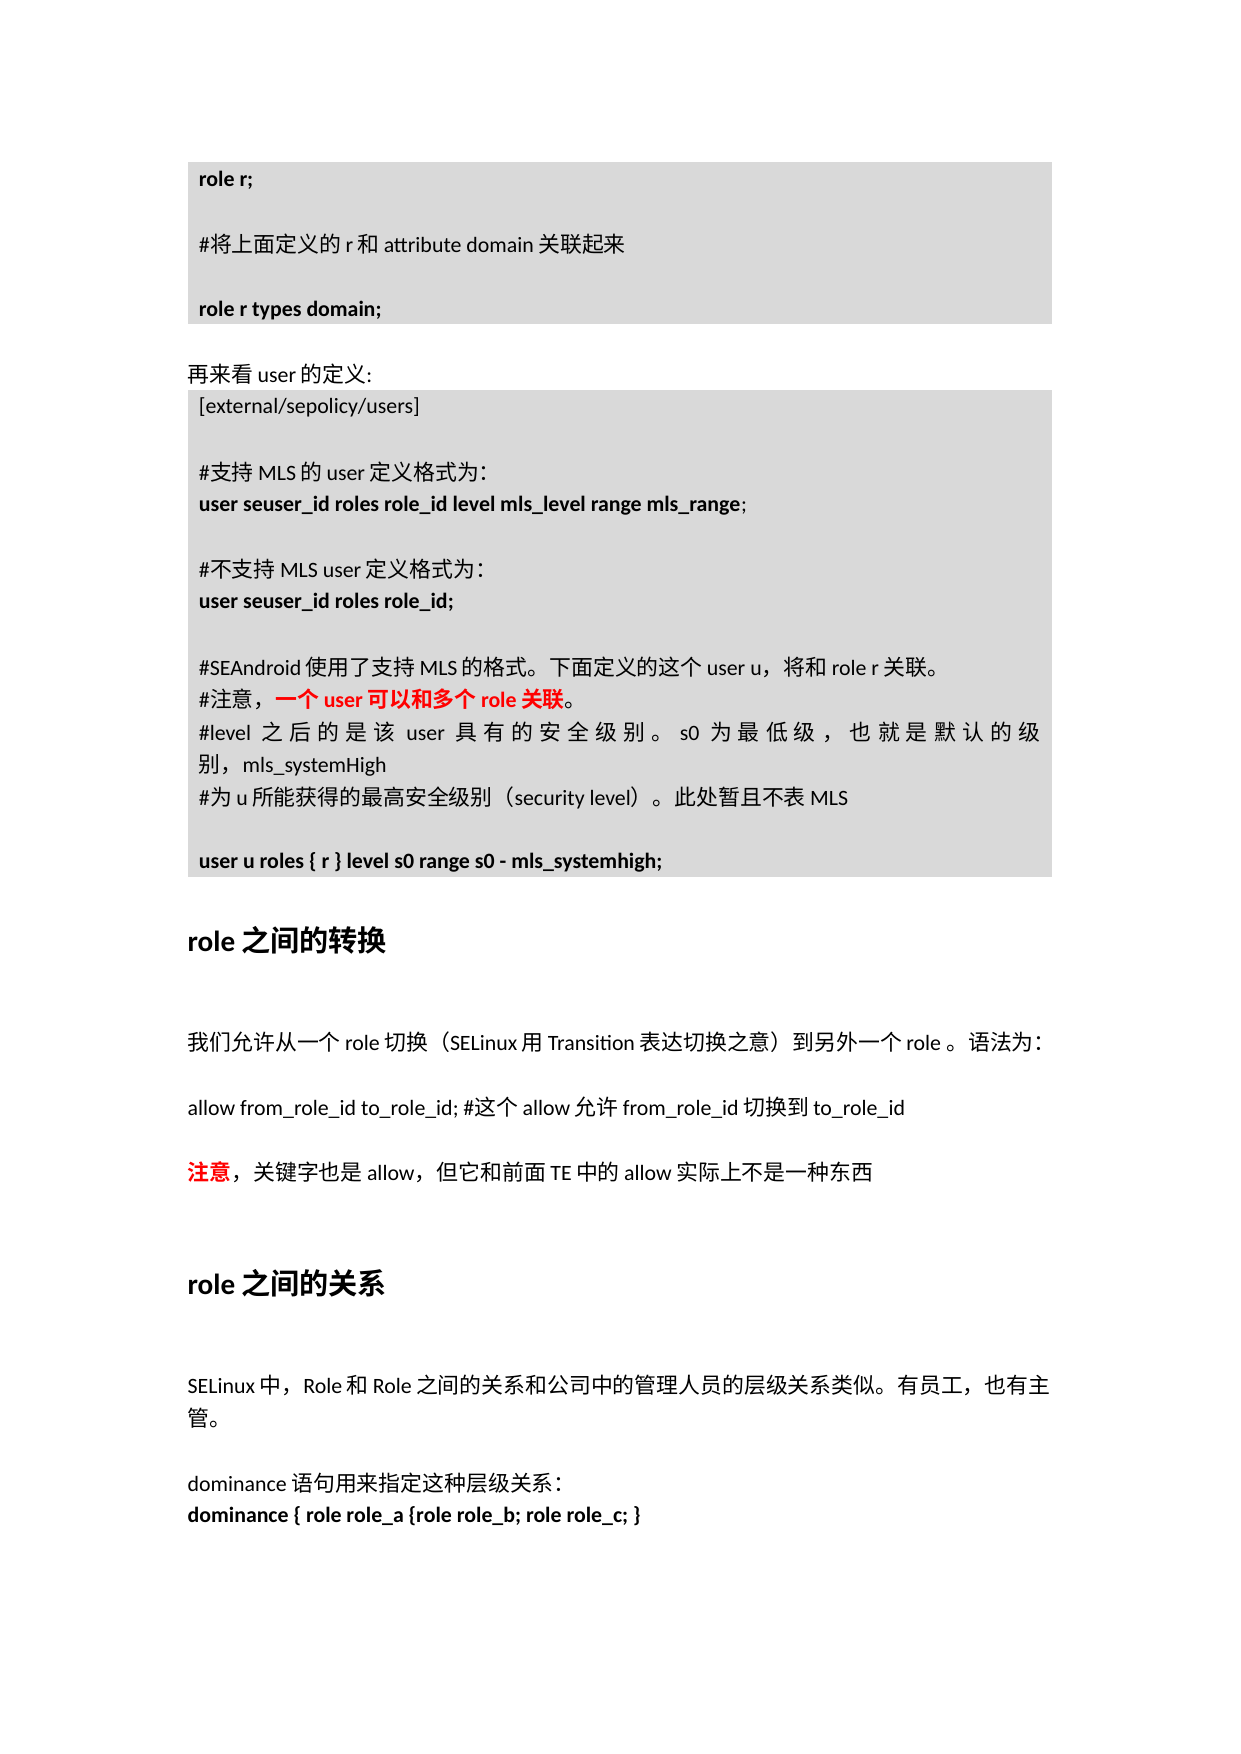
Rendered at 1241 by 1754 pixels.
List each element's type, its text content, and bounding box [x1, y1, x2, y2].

text dominance { role role_a {role role_b; role role_c; } [187, 1498, 1053, 1531]
text 我们允许从一个role切换（SELinux用Transition表达切换之意）到另外一个role 。语法为： [187, 1025, 1053, 1057]
text 注意，关键字也是allow，但它和前面TE中的allow实际上不是一种东西 [187, 1155, 1053, 1187]
text dominance语句用来指定这种层级关系： [187, 1466, 1053, 1498]
subtitle role之间的转换 [187, 906, 1053, 971]
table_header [188, 162, 1052, 324]
text 再来看user的定义: [187, 357, 1053, 389]
subtitle role之间的关系 [187, 1249, 1053, 1314]
text SELinux中，Role和Role之间的关系和公司中的管理人员的层级关系类似。有员工，也有主管。 [187, 1368, 1053, 1433]
text allow from_role_id to_role_id; #这个allow允许from_role_id切换到to_role_id [187, 1090, 1053, 1122]
table_header [external/sepolicy/users] #支持MLS的user定义格式为： user seuser_id roles role_id level mls_level range mls_range; #不支持MLS user定义格式为： user seuser_id roles role_id; #SEAndroid使用了支持MLS的格式。下面定义的这个user u，将和role r关联。 #注意，一个user可以和多个role关联。 #level之后的是该user具有的安全级别。s0为最低级，也就是默认的级别，mls_systemHigh #为u所能获得的最高安全级别（security level）。此处暂且不表MLS user u roles { r } level s0 range s0 - mls_systemhigh; [188, 390, 1052, 877]
